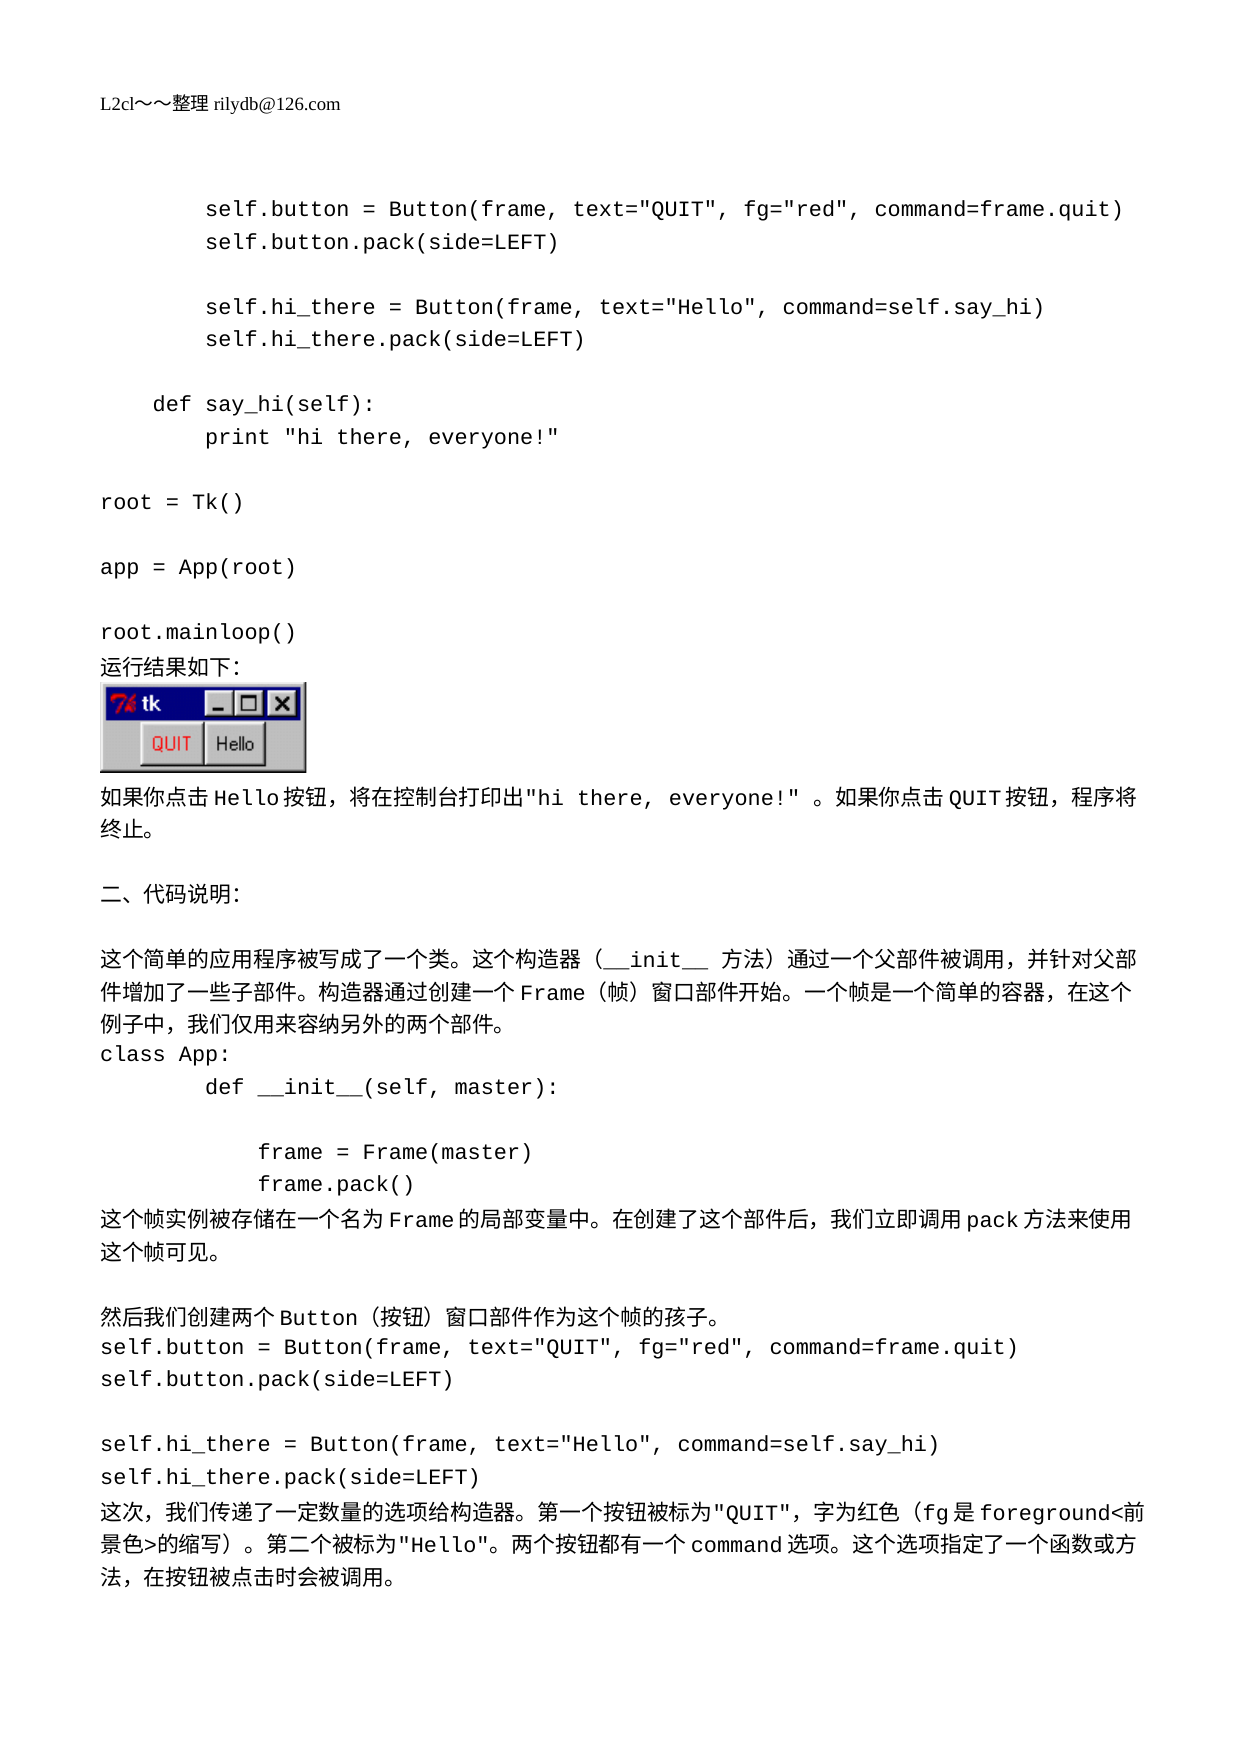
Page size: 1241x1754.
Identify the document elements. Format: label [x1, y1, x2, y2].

text [100, 162, 1150, 1592]
picture [100, 682, 307, 773]
